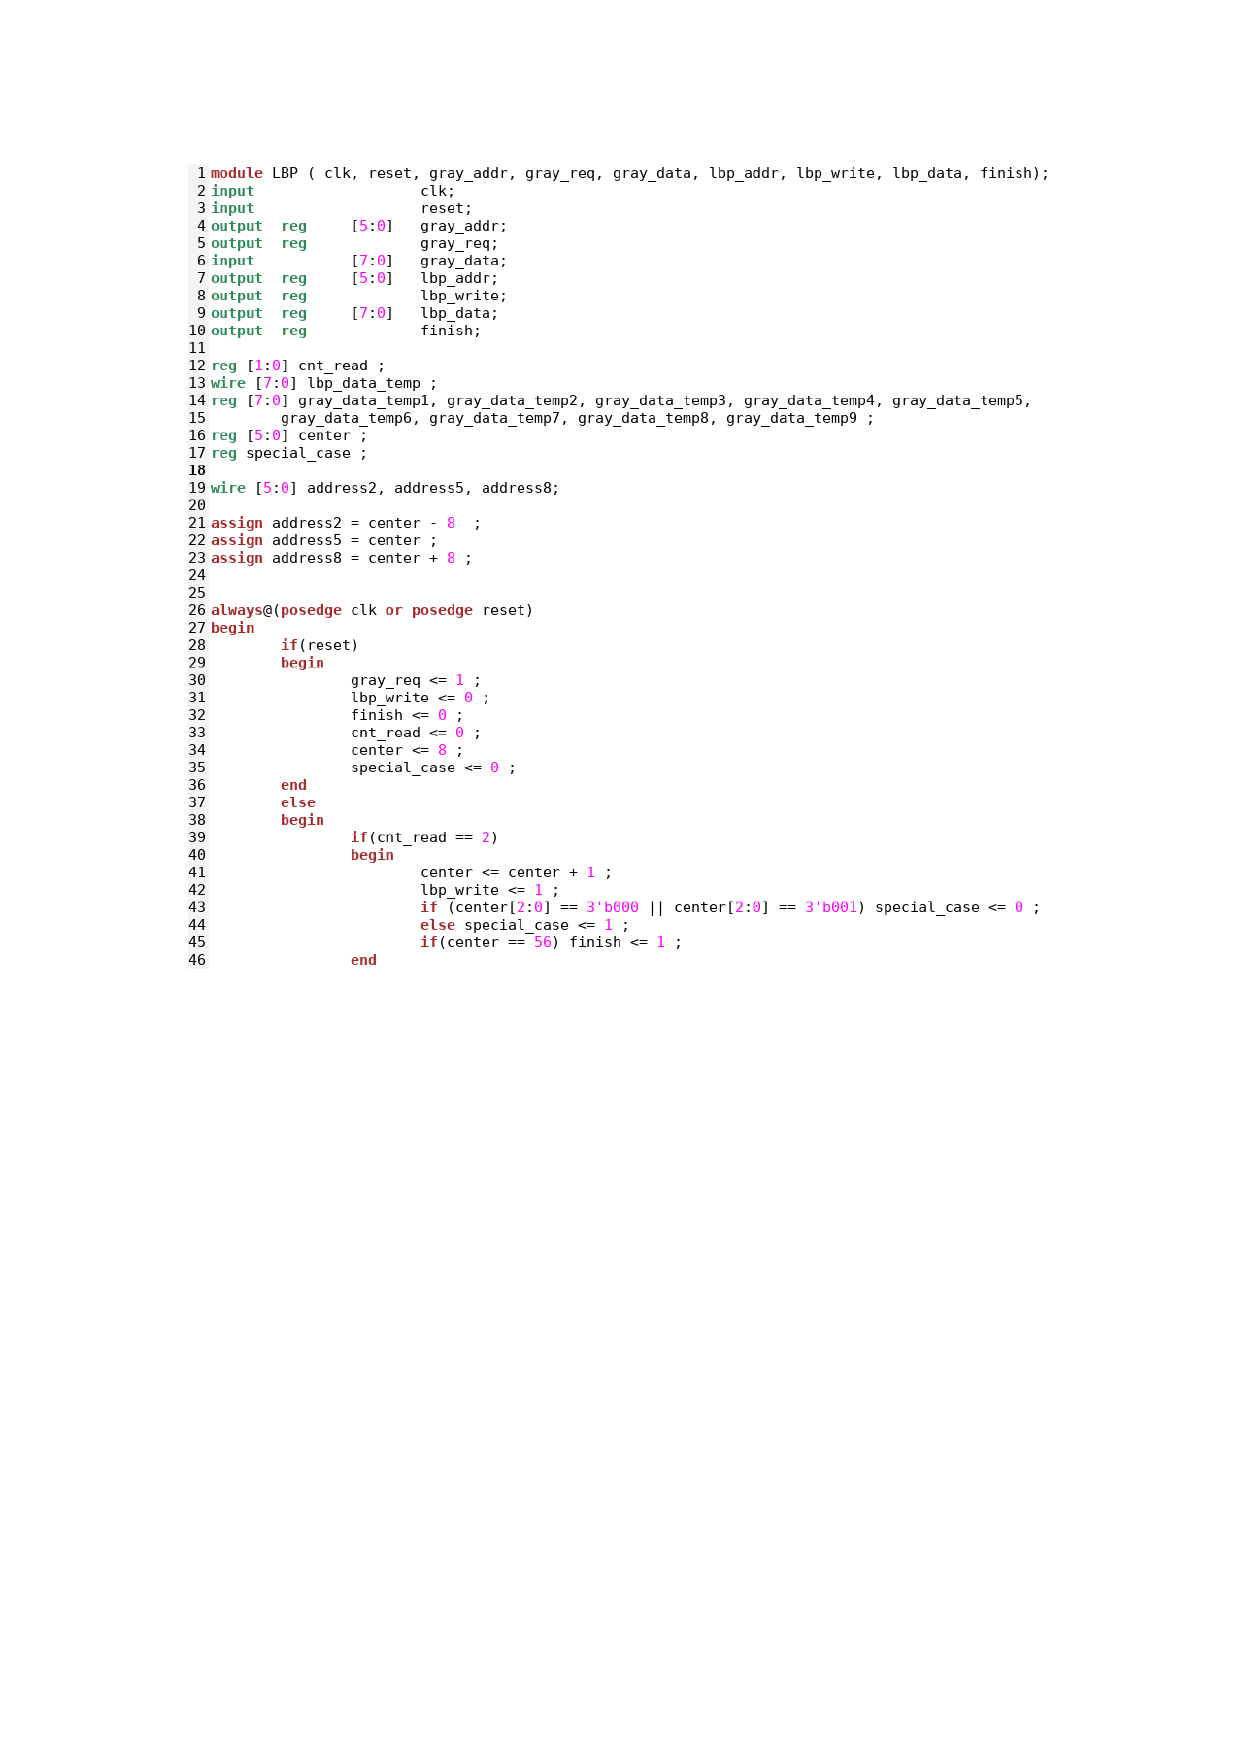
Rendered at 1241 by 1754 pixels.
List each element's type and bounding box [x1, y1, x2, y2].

picture [187, 164, 1053, 969]
